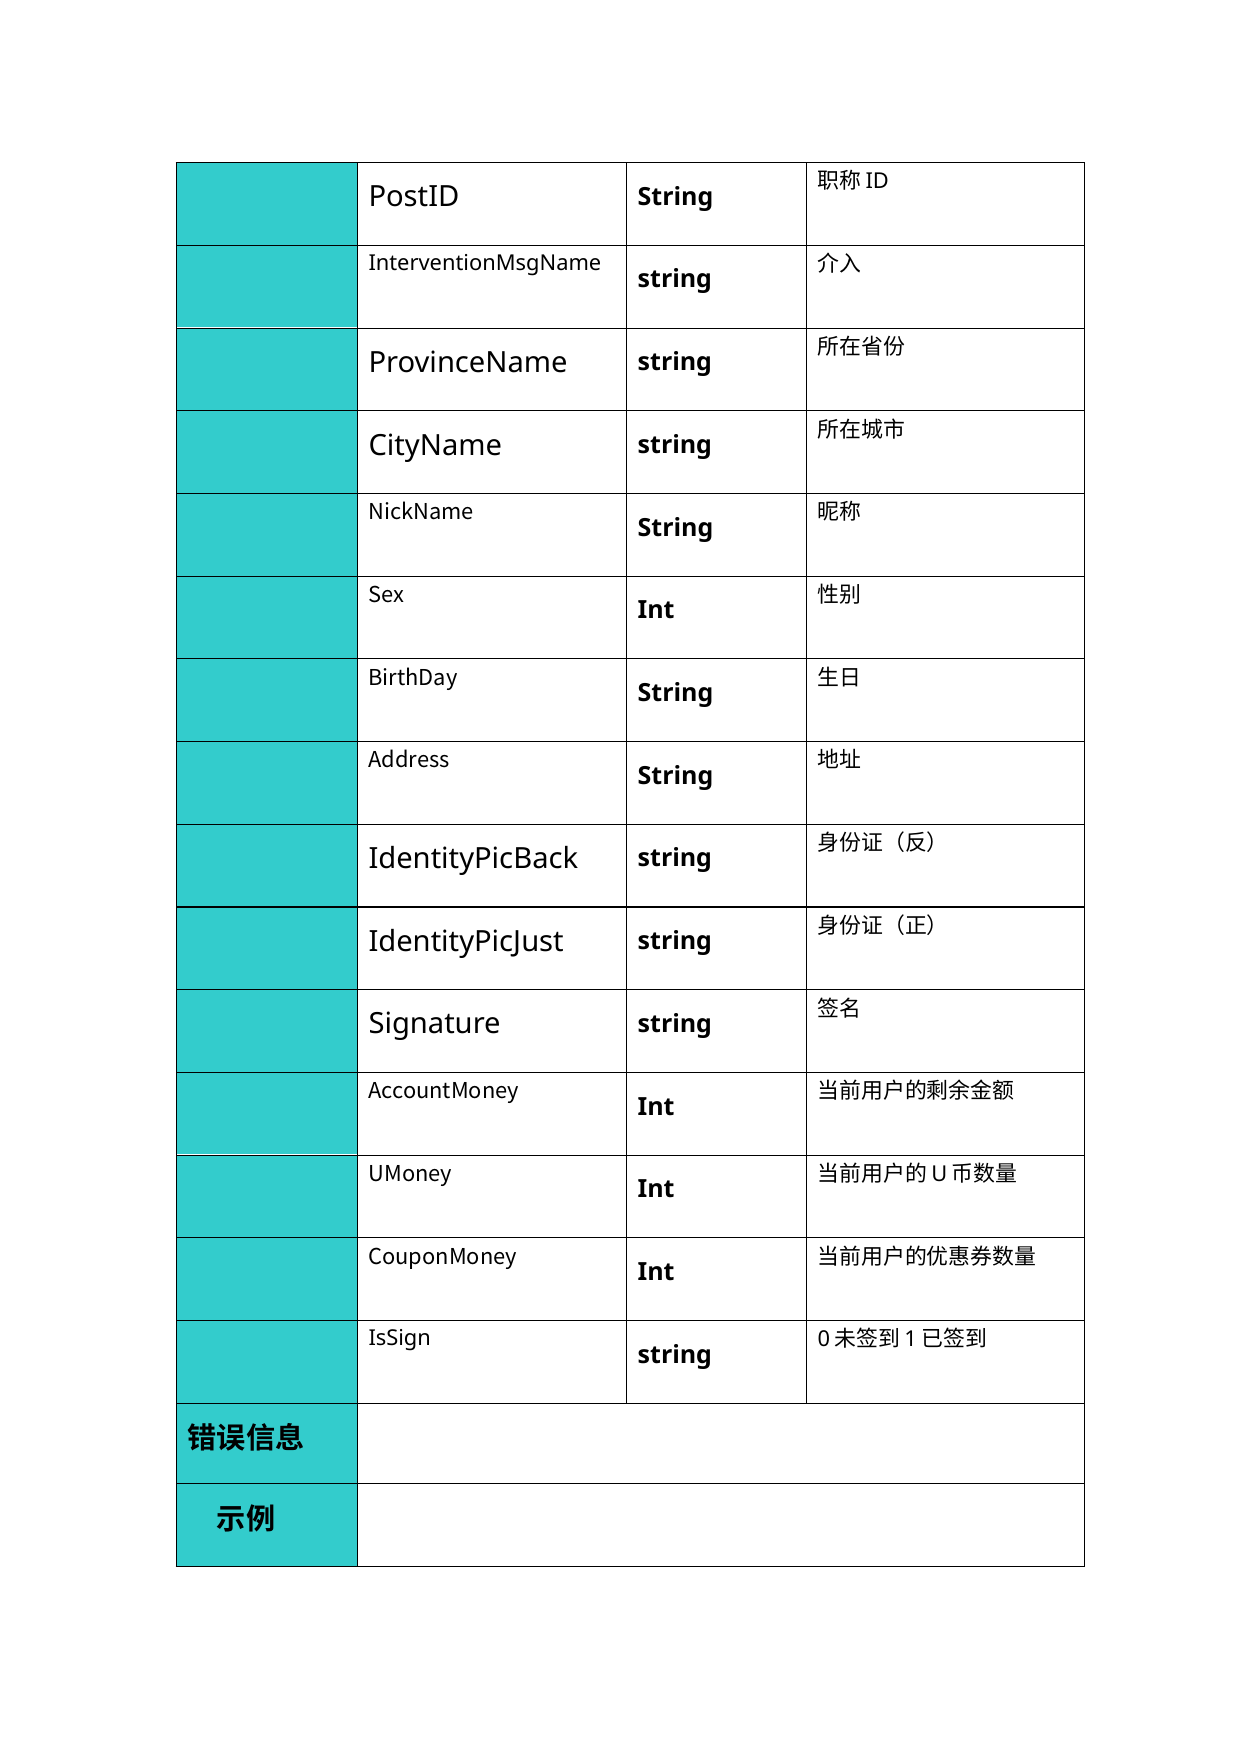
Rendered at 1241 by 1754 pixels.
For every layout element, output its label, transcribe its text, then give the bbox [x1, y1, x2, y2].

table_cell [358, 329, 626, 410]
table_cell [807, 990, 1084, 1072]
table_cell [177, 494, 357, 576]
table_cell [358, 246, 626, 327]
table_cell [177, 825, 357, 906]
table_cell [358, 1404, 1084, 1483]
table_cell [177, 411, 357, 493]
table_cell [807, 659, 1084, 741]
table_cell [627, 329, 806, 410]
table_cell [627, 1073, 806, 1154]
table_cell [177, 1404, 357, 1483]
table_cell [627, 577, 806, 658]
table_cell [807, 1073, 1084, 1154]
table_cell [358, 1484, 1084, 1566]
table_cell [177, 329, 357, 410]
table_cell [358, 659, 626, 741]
table_cell [177, 163, 357, 245]
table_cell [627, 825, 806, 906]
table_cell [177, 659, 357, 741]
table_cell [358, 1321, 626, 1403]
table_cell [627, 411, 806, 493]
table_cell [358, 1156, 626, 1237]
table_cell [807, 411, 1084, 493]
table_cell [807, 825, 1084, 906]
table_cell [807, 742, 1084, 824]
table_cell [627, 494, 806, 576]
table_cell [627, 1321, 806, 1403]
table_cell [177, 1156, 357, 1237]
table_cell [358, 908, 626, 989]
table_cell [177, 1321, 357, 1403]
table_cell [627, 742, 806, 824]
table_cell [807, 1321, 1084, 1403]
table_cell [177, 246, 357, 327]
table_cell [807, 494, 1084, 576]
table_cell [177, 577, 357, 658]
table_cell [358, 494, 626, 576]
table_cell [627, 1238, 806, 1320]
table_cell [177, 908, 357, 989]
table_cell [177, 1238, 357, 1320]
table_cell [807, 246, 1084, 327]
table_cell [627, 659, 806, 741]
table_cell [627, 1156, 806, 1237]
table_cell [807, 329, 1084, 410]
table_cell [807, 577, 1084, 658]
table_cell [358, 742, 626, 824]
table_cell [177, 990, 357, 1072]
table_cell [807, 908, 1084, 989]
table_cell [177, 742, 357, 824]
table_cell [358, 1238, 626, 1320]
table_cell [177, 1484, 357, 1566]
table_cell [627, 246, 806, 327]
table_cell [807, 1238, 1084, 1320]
table_cell String [627, 163, 806, 245]
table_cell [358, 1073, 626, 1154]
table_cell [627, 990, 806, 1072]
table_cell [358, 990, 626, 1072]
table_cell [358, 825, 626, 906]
table_cell PostID [358, 163, 626, 245]
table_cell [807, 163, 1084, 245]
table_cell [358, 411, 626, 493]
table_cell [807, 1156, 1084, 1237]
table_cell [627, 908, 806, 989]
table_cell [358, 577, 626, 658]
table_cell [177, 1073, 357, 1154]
